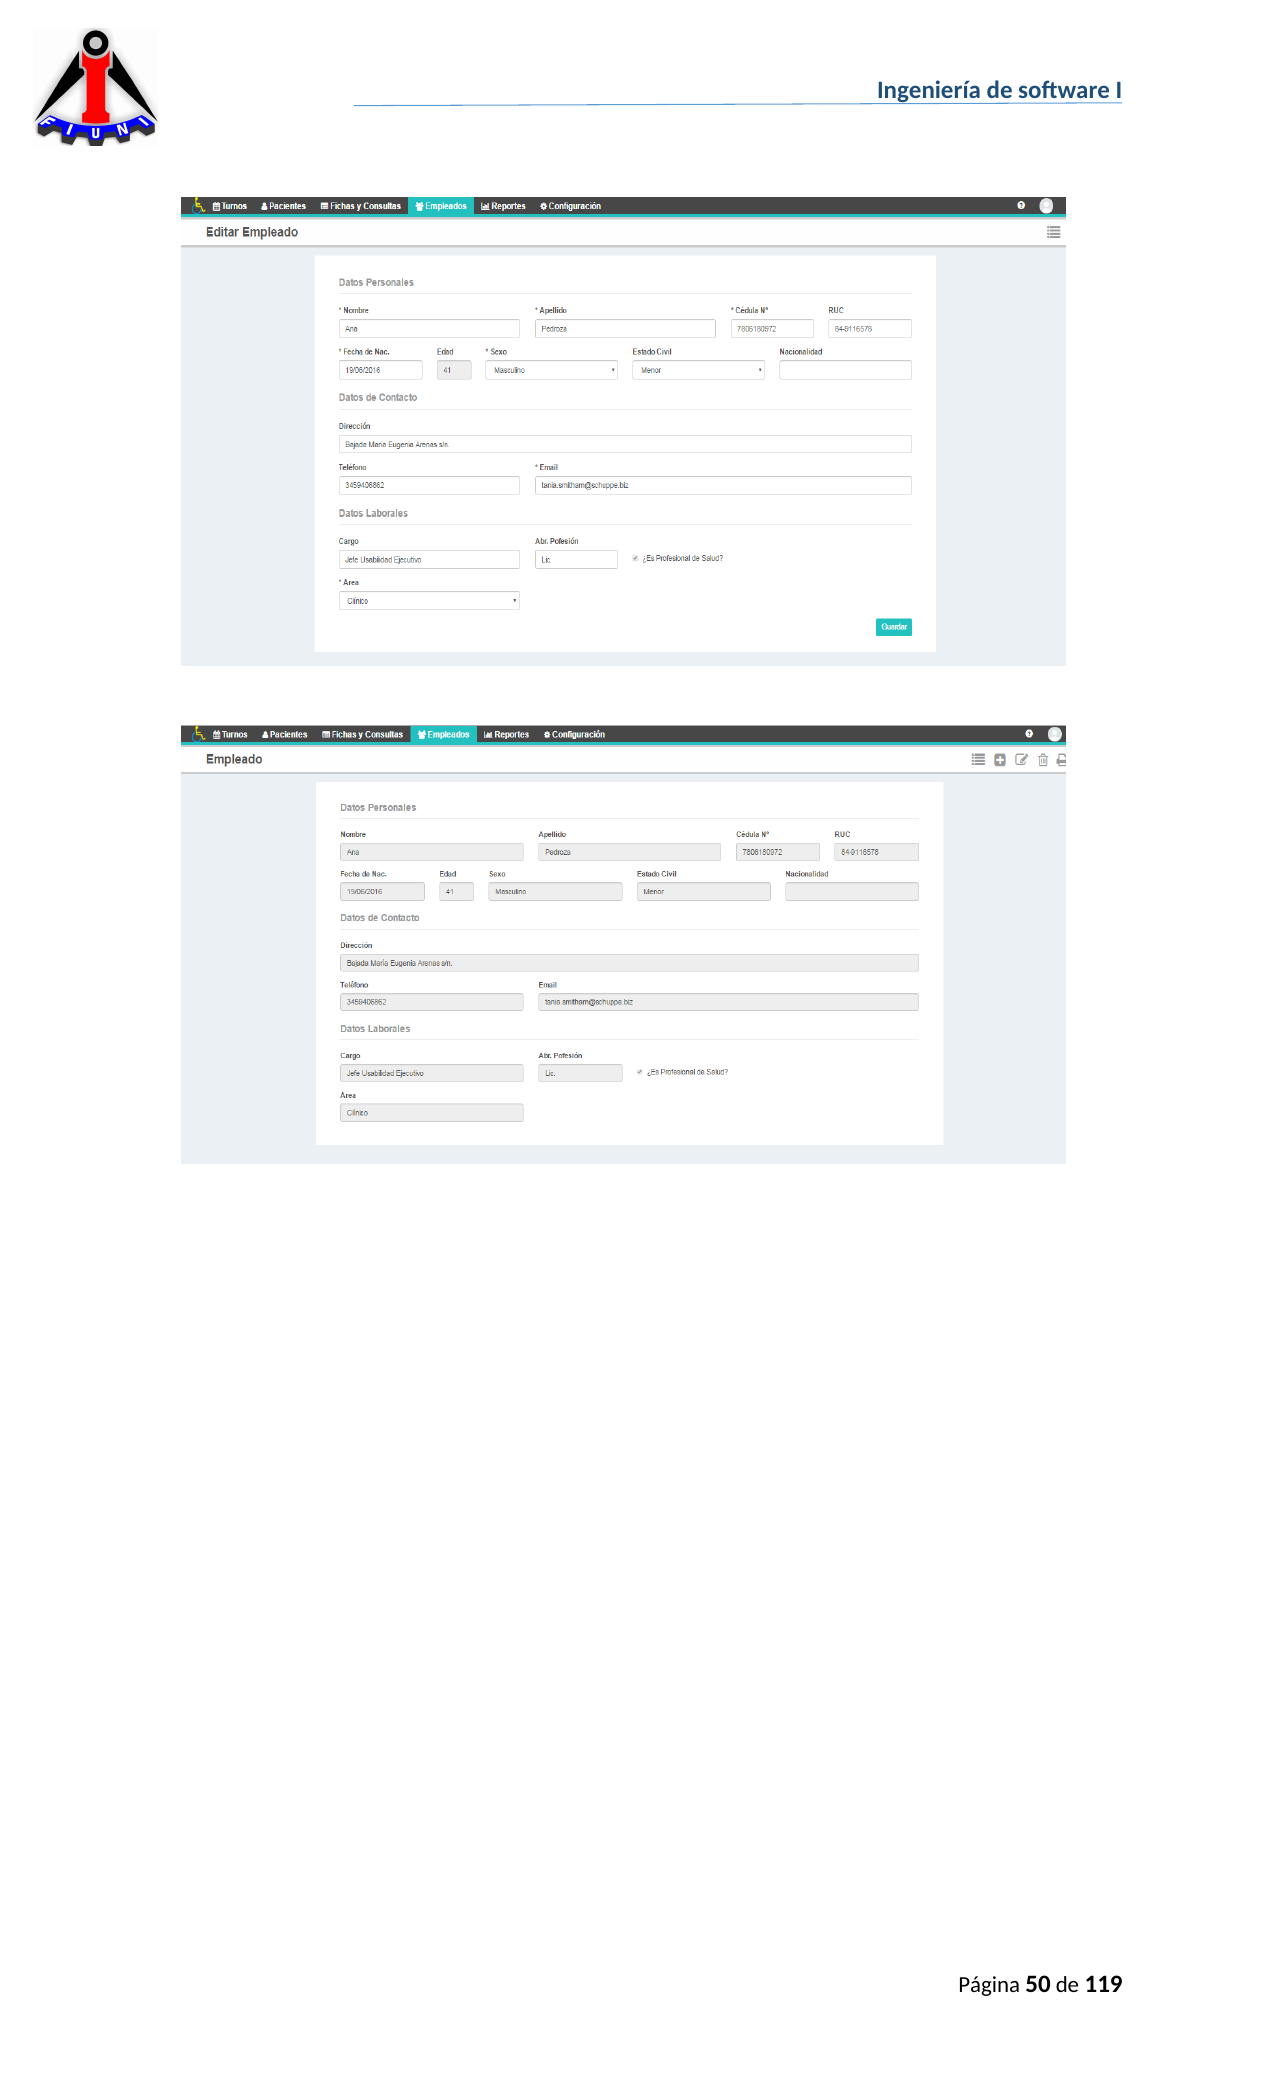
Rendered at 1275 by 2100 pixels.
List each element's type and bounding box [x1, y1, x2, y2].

picture [181, 725, 1066, 1164]
picture [181, 197, 1066, 666]
picture [32, 28, 159, 146]
